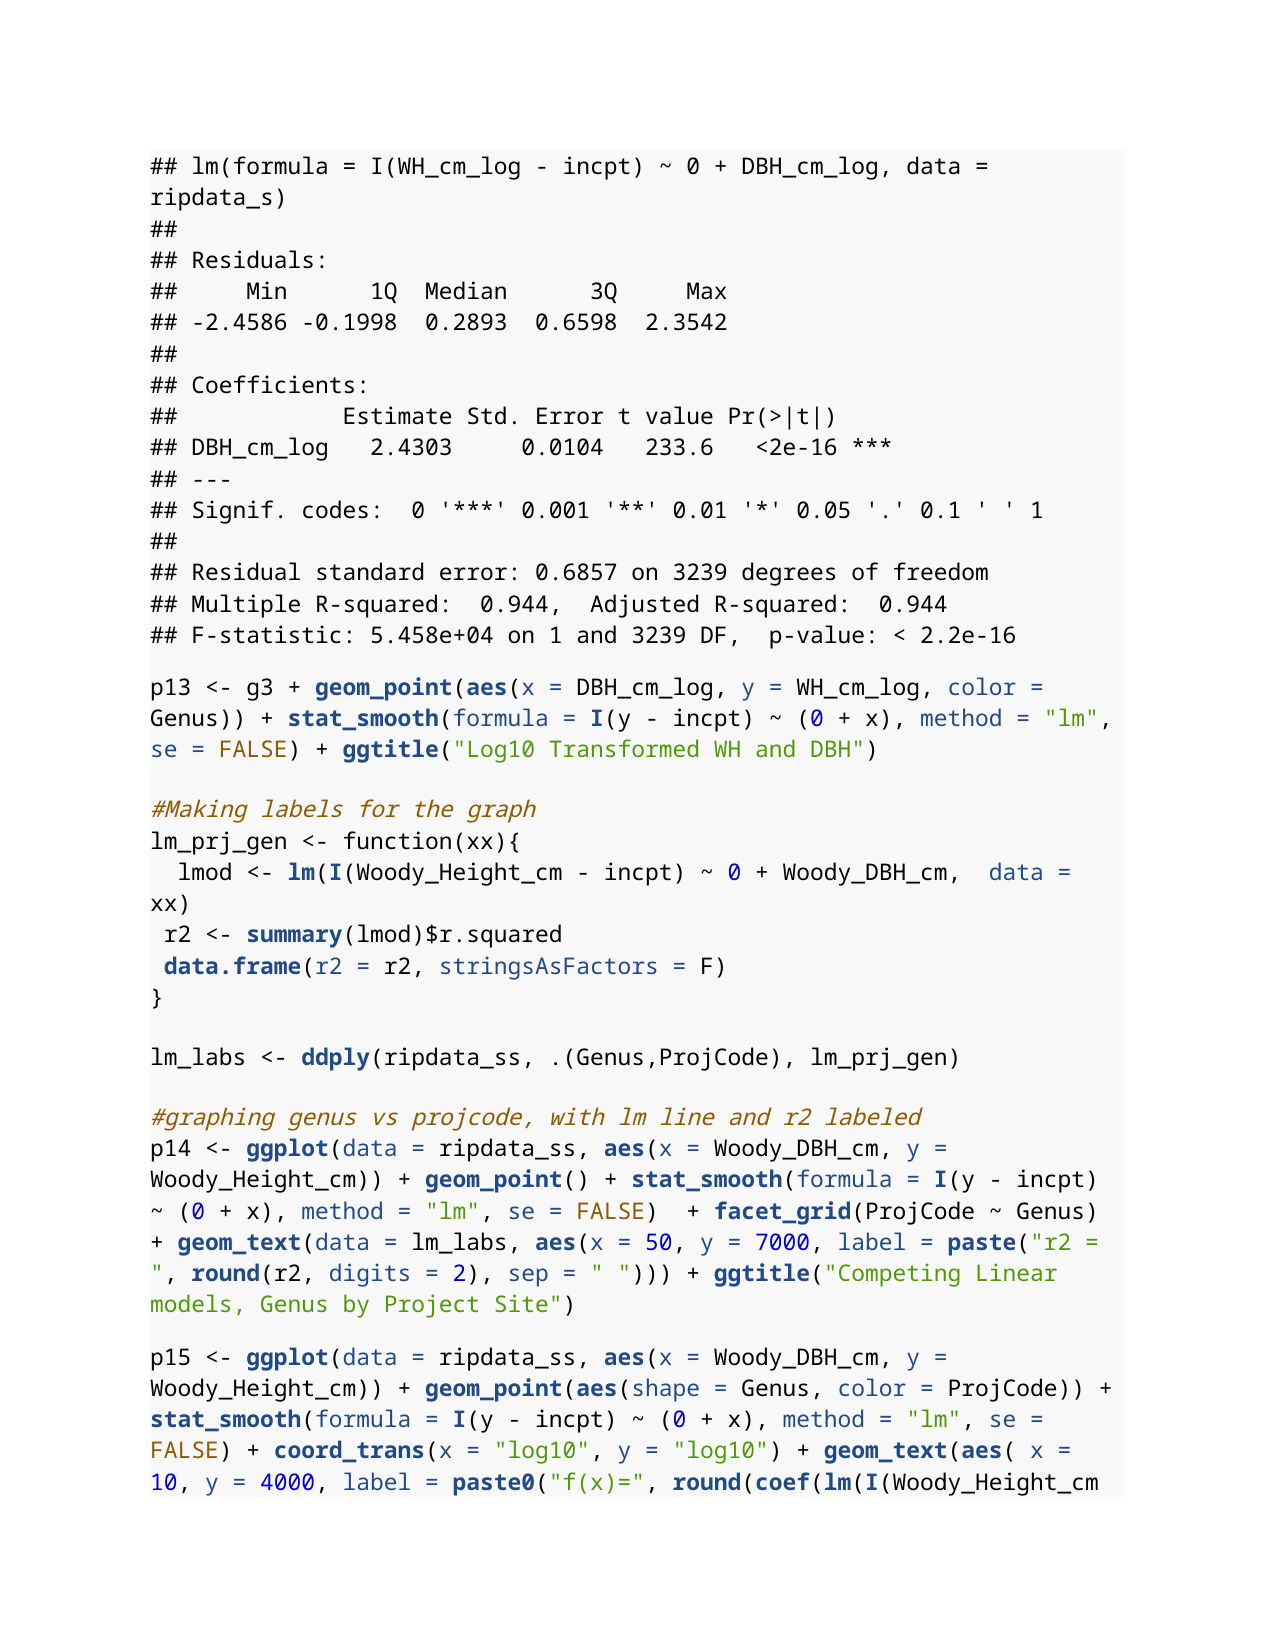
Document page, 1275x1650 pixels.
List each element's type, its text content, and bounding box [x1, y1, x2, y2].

text p13 <- g3 + geom_point(aes(x = DBH_cm_log, y = WH_cm_log, color = Genus)) + stat_smooth(formula = I(y - incpt) ~ (0 + x), method = "lm", se = FALSE) + ggtitle("Log10 Transformed WH and DBH") #Making labels for the graph lm_prj_gen <- function(xx){ lmod <- lm(I(Woody_Height_cm - incpt) ~ 0 + Woody_DBH_cm, data = xx) r2 <- summary(lmod)$r.squared data.frame(r2 = r2, stringsAsFactors = F) } lm_labs <- ddply(ripdata_ss, .(Genus,ProjCode), lm_prj_gen) #graphing genus vs projcode, with lm line and r2 labeled p14 <- ggplot(data = ripdata_ss, aes(x = Woody_DBH_cm, y = Woody_Height_cm)) + geom_point() + stat_smooth(formula = I(y - incpt) ~ (0 + x), method = "lm", se = FALSE) + facet_grid(ProjCode ~ Genus) + geom_text(data = lm_labs, aes(x = 50, y = 7000, label = paste("r2 = ", round(r2, digits = 2), sep = " "))) + ggtitle("Competing Linear models, Genus by Project Site") [150, 671, 1125, 1319]
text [150, 150, 1125, 650]
